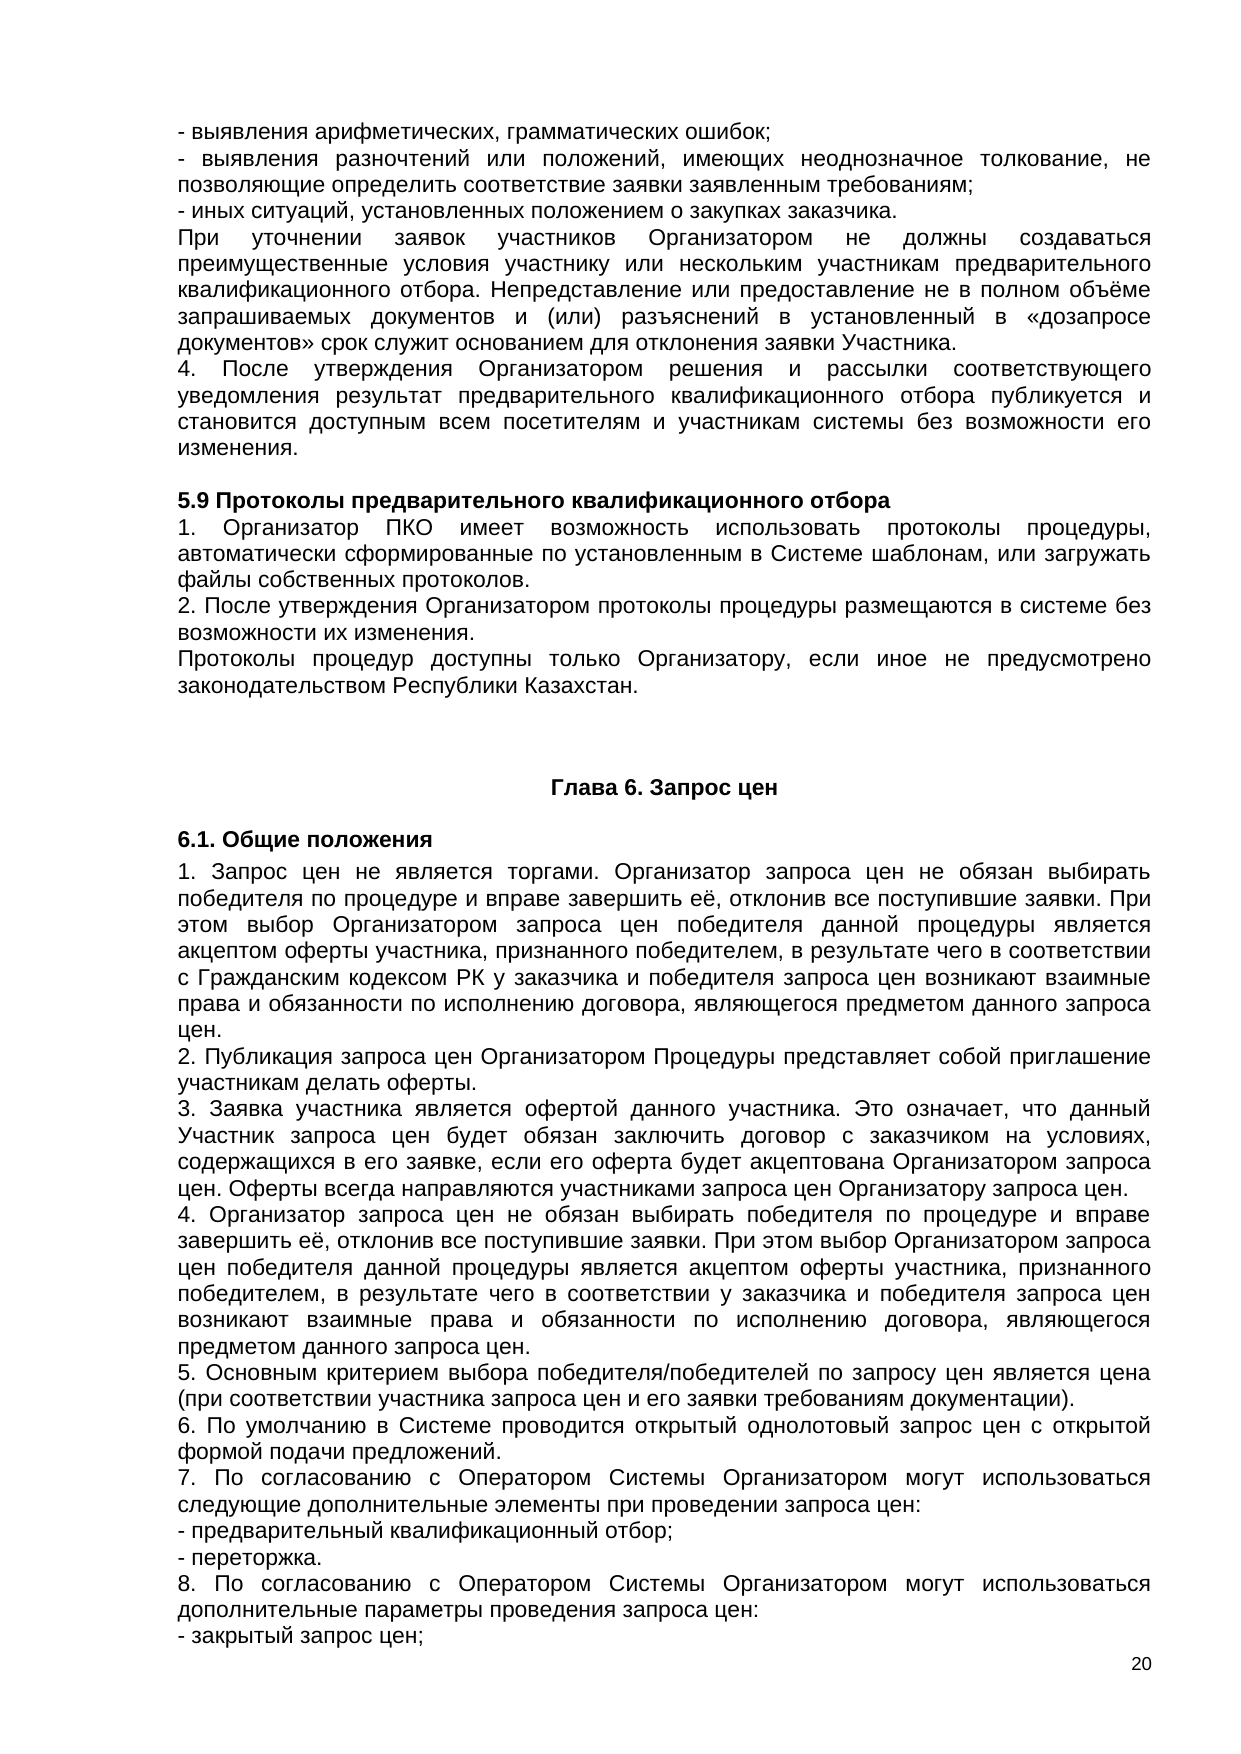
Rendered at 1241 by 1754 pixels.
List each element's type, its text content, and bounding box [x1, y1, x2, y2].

list 8. По согласованию с Оператором Системы Организатором могут использоваться дополнительные параметры проведения запроса цен: [177, 1570, 1152, 1622]
list 3. Заявка участника является офертой данного участника. Это означает, что данный Участник запроса цен будет обязан заключить договор с заказчиком на условиях, содержащихся в его заявке, если его оферта будет акцептована Организатором запроса цен. Оферты всегда направляются участниками запроса цен Организатору запроса цен. [177, 1095, 1152, 1201]
list - иных ситуаций, установленных положением о закупках заказчика. [177, 197, 1152, 223]
list - выявления арифметических, грамматических ошибок; [177, 118, 1152, 144]
list 2. После утверждения Организатором протоколы процедуры размещаются в системе без возможности их изменения. [177, 592, 1152, 645]
list - выявления разночтений или положений, имеющих неоднозначное толкование, не позволяющие определить соответствие заявки заявленным требованиям; [177, 144, 1152, 197]
list - переторжка. [177, 1543, 1152, 1570]
list 7. По согласованию с Оператором Системы Организатором могут использоваться следующие дополнительные элементы при проведении запроса цен: [177, 1464, 1152, 1517]
list Протоколы процедур доступны только Организатору, если иное не предусмотрено законодательством Республики Казахстан. [177, 645, 1152, 698]
subtitle Глава 6. Запрос цен [177, 774, 1152, 801]
list 6. По умолчанию в Системе проводится открытый однолотовый запрос цен с открытой формой подачи предложений. [177, 1412, 1152, 1464]
list 2. Публикация запроса цен Организатором Процедуры представляет собой приглашение участникам делать оферты. [177, 1043, 1152, 1095]
list 1. Запрос цен не является торгами. Организатор запроса цен не обязан выбирать победителя по процедуре и вправе завершить её, отклонив все поступившие заявки. При этом выбор Организатором запроса цен победителя данной процедуры является акцептом оферты участника, признанного победителем, в результате чего в соответствии с Гражданским кодексом РК у заказчика и победителя запроса цен возникают взаимные права и обязанности по исполнению договора, являющегося предметом данного запроса цен. [177, 858, 1152, 1043]
subtitle 6.1. Общие положения [177, 826, 1152, 852]
list 4. Организатор запроса цен не обязан выбирать победителя по процедуре и вправе завершить её, отклонив все поступившие заявки. При этом выбор Организатором запроса цен победителя данной процедуры является акцептом оферты участника, признанного победителем, в результате чего в соответствии у заказчика и победителя запроса цен возникают взаимные права и обязанности по исполнению договора, являющегося предметом данного запроса цен. [177, 1201, 1152, 1359]
list 1. Организатор ПКО имеет возможность использовать протоколы процедуры, автоматически сформированные по установленным в Системе шаблонам, или загружать файлы собственных протоколов. [177, 513, 1152, 592]
list 4. После утверждения Организатором решения и рассылки соответствующего уведомления результат предварительного квалификационного отбора публикуется и становится доступным всем посетителям и участникам системы без возможности его изменения. [177, 355, 1152, 461]
list - предварительный квалификационный отбор; [177, 1517, 1152, 1543]
list 5. Основным критерием выбора победителя/победителей по запросу цен является цена (при соответствии участника запроса цен и его заявки требованиям документации). [177, 1359, 1152, 1412]
list - закрытый запрос цен; [177, 1622, 1152, 1649]
list 5.9 Протоколы предварительного квалификационного отбора [177, 487, 1152, 513]
list При уточнении заявок участников Организатором не должны создаваться преимущественные условия участнику или нескольким участникам предварительного квалификационного отбора. Непредставление или предоставление не в полном объёме запрашиваемых документов и (или) разъяснений в установленный в «дозапросе документов» срок служит основанием для отклонения заявки Участника. [177, 223, 1152, 355]
